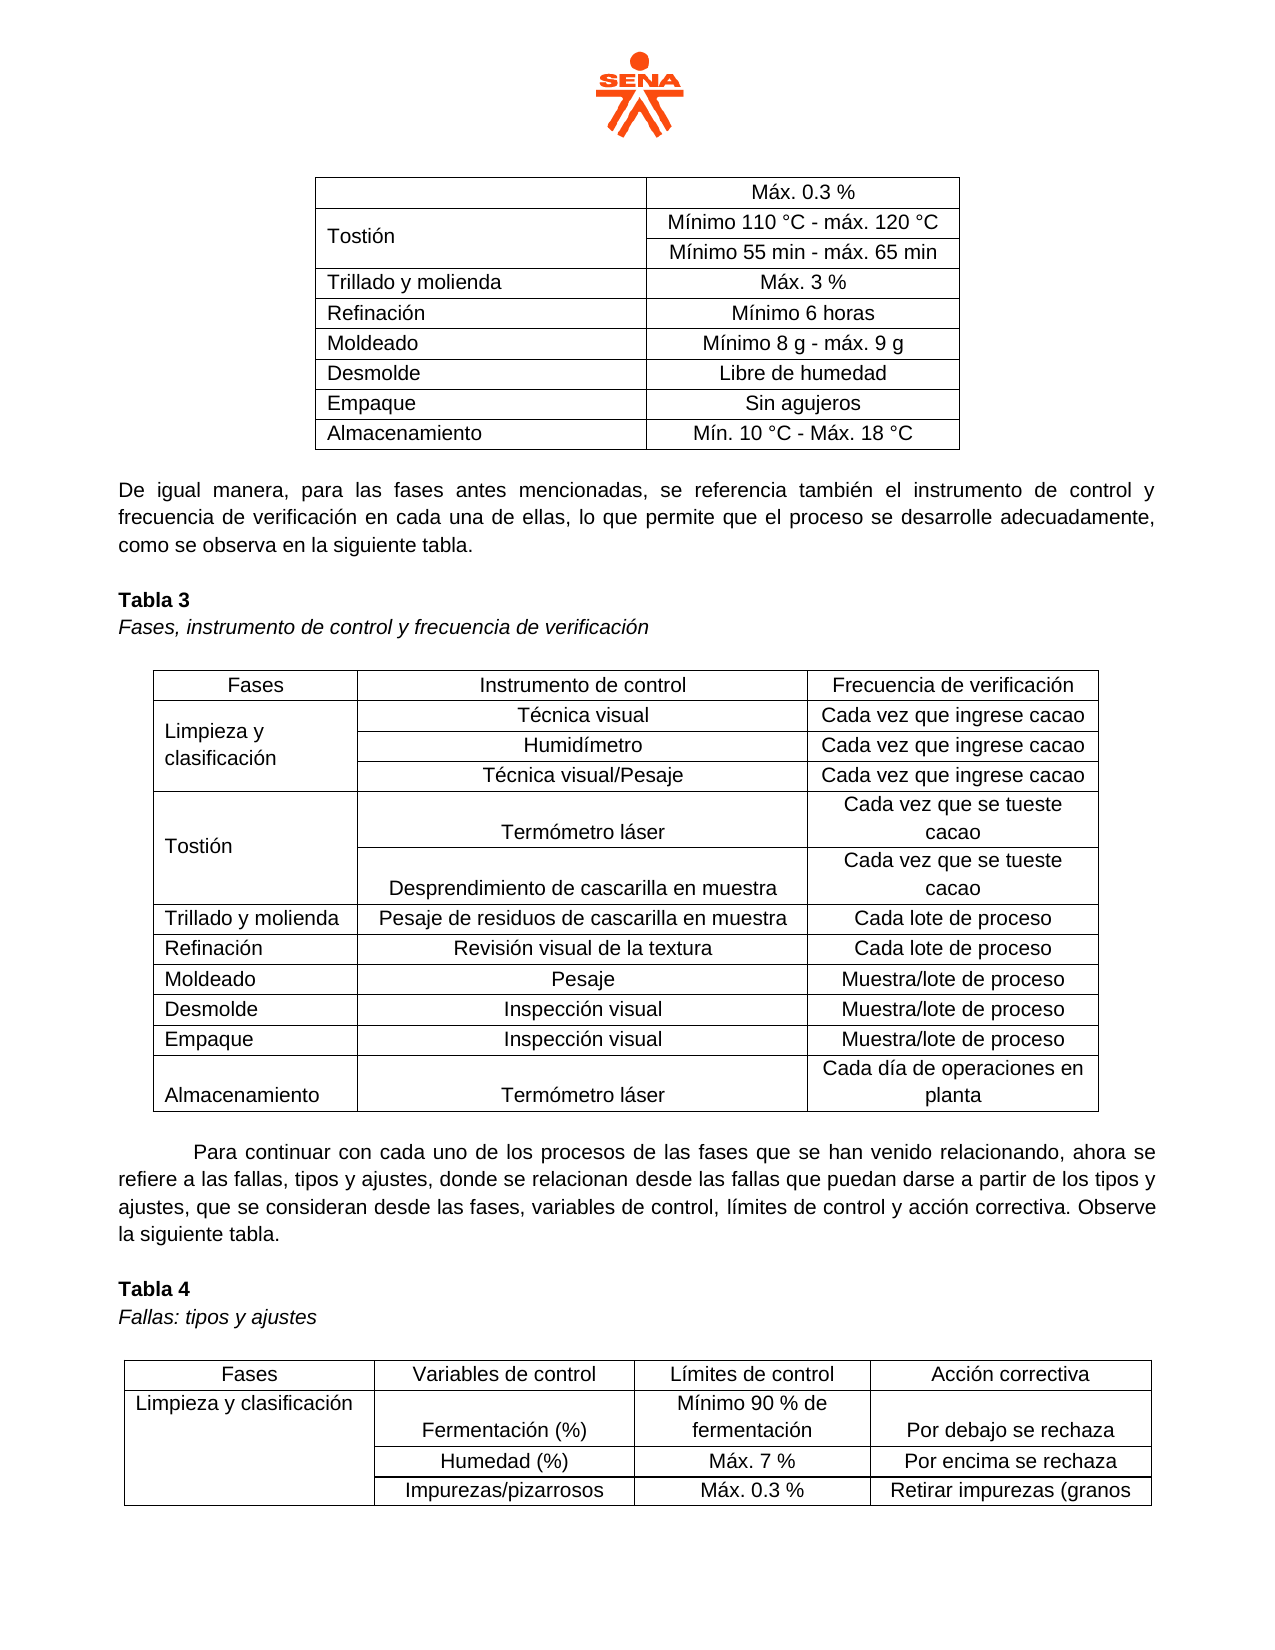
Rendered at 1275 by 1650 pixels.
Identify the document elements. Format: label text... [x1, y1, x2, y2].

table_header Acción correctiva [871, 1361, 1151, 1390]
table_cell Máx. 0.3 % [647, 178, 959, 207]
text Fases, instrumento de control y frecuencia de verificación [118, 615, 1157, 639]
table_cell Por encima se rechaza [871, 1447, 1151, 1476]
table_cell Cada vez que ingrese cacao [808, 762, 1098, 791]
table_cell Máx. 0.3 % [635, 1478, 870, 1505]
table_cell Trillado y molienda [316, 269, 646, 298]
table_cell Moldeado [154, 965, 357, 994]
table_cell Técnica visual/Pesaje [358, 762, 807, 791]
picture [585, 48, 690, 142]
table_cell Mínimo 90 % de fermentación [635, 1391, 870, 1446]
text Tabla 4 [118, 1277, 1157, 1301]
table_cell Mínimo 110 °C - máx. 120 °C [647, 209, 959, 238]
table_cell Muestra/lote de proceso [808, 965, 1098, 994]
text Para continuar con cada uno de los procesos de las fases que se han venido relacionando, ahora se refiere a las fallas, tipos y ajustes, donde se relacionan desde las fallas que puedan darse a partir de los tipos y ajustes, que se consideran desde las fases, variables de control, límites de control y acción correctiva. Observe la siguiente tabla. [118, 1139, 1157, 1246]
table_cell Cada lote de proceso [808, 935, 1098, 964]
table_cell Por debajo se rechaza [871, 1391, 1151, 1446]
text Tabla 3 [118, 588, 1157, 612]
table_cell Empaque [316, 390, 646, 419]
table_header Fases [125, 1361, 374, 1390]
table_cell Desprendimiento de cascarilla en muestra [358, 848, 807, 904]
table_cell Pesaje de residuos de cascarilla en muestra [358, 905, 807, 934]
table_cell Refinación [316, 299, 646, 328]
table_cell Limpieza y clasificación [154, 701, 357, 791]
table_cell Mínimo 55 min - máx. 65 min [647, 239, 959, 268]
table_cell Pesaje [358, 965, 807, 994]
table_cell Empaque [154, 1026, 357, 1055]
table_cell Impurezas/pizarrosos (%) [375, 1478, 634, 1505]
table_header Variables de control [375, 1361, 634, 1390]
table_cell Cada vez que se tueste cacao [808, 792, 1098, 847]
table_cell Revisión visual de la textura [358, 935, 807, 964]
table_cell Tostión [316, 209, 646, 268]
table_cell Desmolde [316, 360, 646, 389]
table_cell Almacenamiento [154, 1056, 357, 1111]
table_cell Humidímetro [358, 732, 807, 761]
table_cell Cada vez que ingrese cacao [808, 732, 1098, 761]
table_cell Desmolde [154, 995, 357, 1024]
table_cell Máx. 7 % [635, 1447, 870, 1476]
text De igual manera, para las fases antes mencionadas, se referencia también el instrumento de control y frecuencia de verificación en cada una de ellas, lo que permite que el proceso se desarrolle adecuadamente, como se observa en la siguiente tabla. [118, 478, 1157, 557]
table_cell Moldeado [316, 329, 646, 358]
table_cell Cada vez que se tueste cacao [808, 848, 1098, 904]
text Fallas: tipos y ajustes [118, 1304, 1157, 1328]
table_cell Almacenamiento [316, 420, 646, 449]
table_cell Fermentación (%) [375, 1391, 634, 1446]
table_cell Mínimo 8 g - máx. 9 g [647, 329, 959, 358]
table_cell Humedad (%) [375, 1447, 634, 1476]
table_cell Trillado y molienda [154, 905, 357, 934]
table_cell Máx. 3 % [647, 269, 959, 298]
table_cell Limpieza y clasificación [125, 1391, 374, 1505]
table_header Límites de control [635, 1361, 870, 1390]
table_cell Cada día de operaciones en planta [808, 1056, 1098, 1111]
table_cell Mínimo 6 horas [647, 299, 959, 328]
table_header Instrumento de control [358, 671, 807, 700]
table_cell Termómetro láser [358, 792, 807, 847]
table_cell Retirar impurezas (granos pizarrosos) [871, 1478, 1151, 1505]
table_cell Libre de humedad [647, 360, 959, 389]
table_cell Muestra/lote de proceso [808, 1026, 1098, 1055]
table_cell Muestra/lote de proceso [808, 995, 1098, 1024]
table_header Fases [154, 671, 357, 700]
table_cell Termómetro láser [358, 1056, 807, 1111]
table_cell Inspección visual [358, 1026, 807, 1055]
table_header Frecuencia de verificación [808, 671, 1098, 700]
table_cell Inspección visual [358, 995, 807, 1024]
table_cell Técnica visual [358, 701, 807, 731]
table_cell Refinación [154, 935, 357, 964]
table_cell Cada vez que ingrese cacao [808, 701, 1098, 731]
table_cell Cada lote de proceso [808, 905, 1098, 934]
table_cell Mín. 10 °C - Máx. 18 °C [647, 420, 959, 449]
table_cell Tostión [154, 792, 357, 904]
table_cell Sin agujeros [647, 390, 959, 419]
